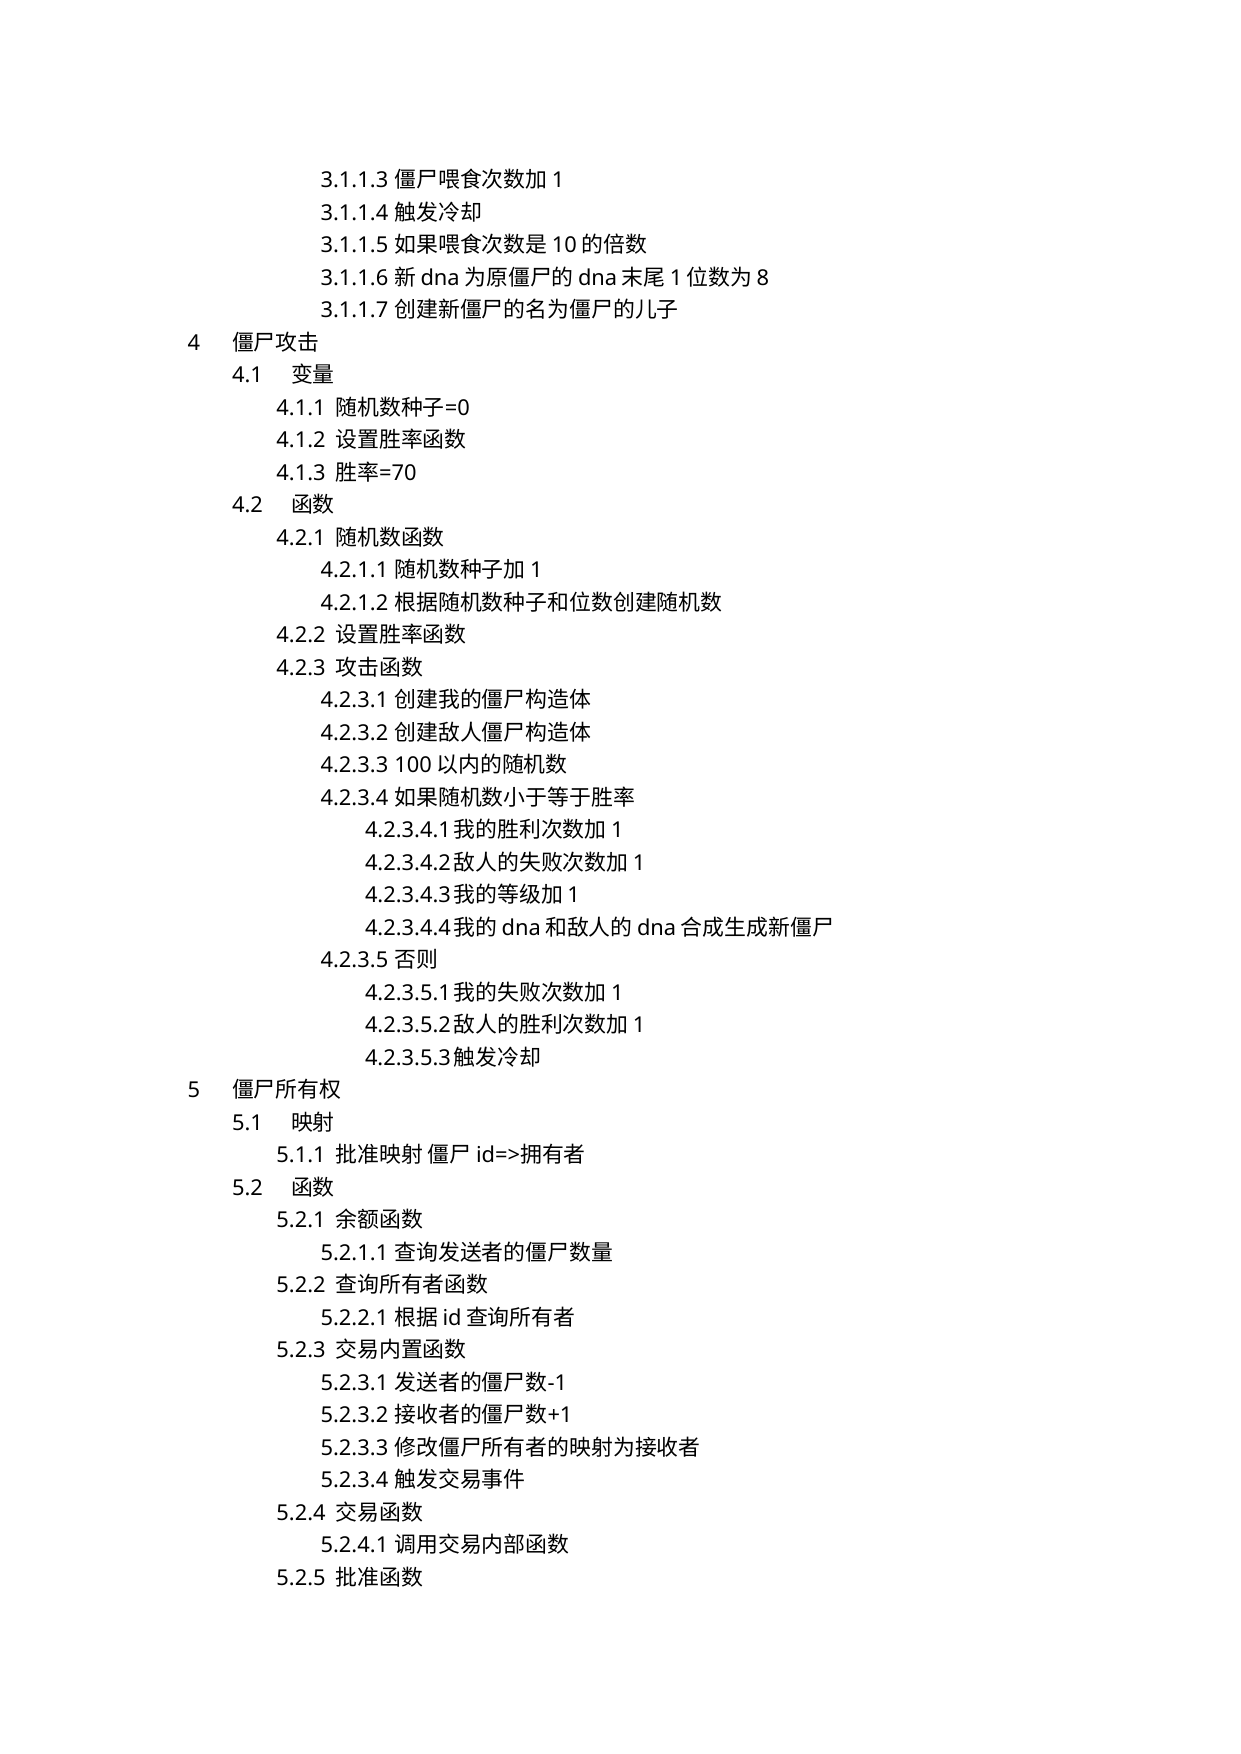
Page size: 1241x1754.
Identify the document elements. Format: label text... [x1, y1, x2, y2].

list 敌人的失败次数加1 [365, 844, 1053, 877]
list 僵尸喂食次数加1 [320, 162, 1053, 194]
list 僵尸攻击 [187, 324, 1053, 357]
list 创建我的僵尸构造体 [320, 682, 1053, 714]
list 余额函数 [276, 1202, 1053, 1234]
list 随机数函数 [276, 519, 1053, 552]
list 调用交易内部函数 [320, 1527, 1053, 1559]
list 函数 [232, 1169, 1053, 1202]
list 敌人的胜利次数加1 [365, 1007, 1053, 1039]
list 如果喂食次数是10的倍数 [320, 227, 1053, 259]
list 创建敌人僵尸构造体 [320, 714, 1053, 747]
list 我的失败次数加1 [365, 974, 1053, 1007]
list 我的dna和敌人的dna合成生成新僵尸 [365, 909, 1053, 942]
list 触发交易事件 [320, 1462, 1053, 1494]
list 根据id查询所有者 [320, 1299, 1053, 1332]
list 100以内的随机数 [320, 747, 1053, 779]
list 查询发送者的僵尸数量 [320, 1234, 1053, 1267]
list 设置胜率函数 [276, 617, 1053, 649]
list 映射 [232, 1104, 1053, 1137]
list 我的胜利次数加1 [365, 812, 1053, 844]
list 发送者的僵尸数-1 [320, 1364, 1053, 1397]
list 触发冷却 [365, 1039, 1053, 1072]
list 批准函数 [276, 1559, 1053, 1592]
list 否则 [320, 942, 1053, 974]
list 攻击函数 [276, 649, 1053, 682]
list 交易内置函数 [276, 1332, 1053, 1364]
list 设置胜率函数 [276, 422, 1053, 454]
list 交易函数 [276, 1494, 1053, 1527]
list 函数 [232, 487, 1053, 519]
list 查询所有者函数 [276, 1267, 1053, 1299]
list 根据随机数种子和位数创建随机数 [320, 584, 1053, 617]
list 批准映射 僵尸id=>拥有者 [276, 1137, 1053, 1169]
list 我的等级加1 [365, 877, 1053, 909]
list 修改僵尸所有者的映射为接收者 [320, 1429, 1053, 1462]
list 变量 [232, 357, 1053, 389]
list 僵尸所有权 [187, 1072, 1053, 1104]
list 新dna为原僵尸的dna末尾1位数为8 [320, 259, 1053, 292]
list 如果随机数小于等于胜率 [320, 779, 1053, 812]
list 触发冷却 [320, 194, 1053, 227]
list 随机数种子加1 [320, 552, 1053, 584]
list 接收者的僵尸数+1 [320, 1397, 1053, 1429]
list 随机数种子=0 [276, 389, 1053, 422]
list 创建新僵尸的名为僵尸的儿子 [320, 292, 1053, 324]
list 胜率=70 [276, 454, 1053, 487]
